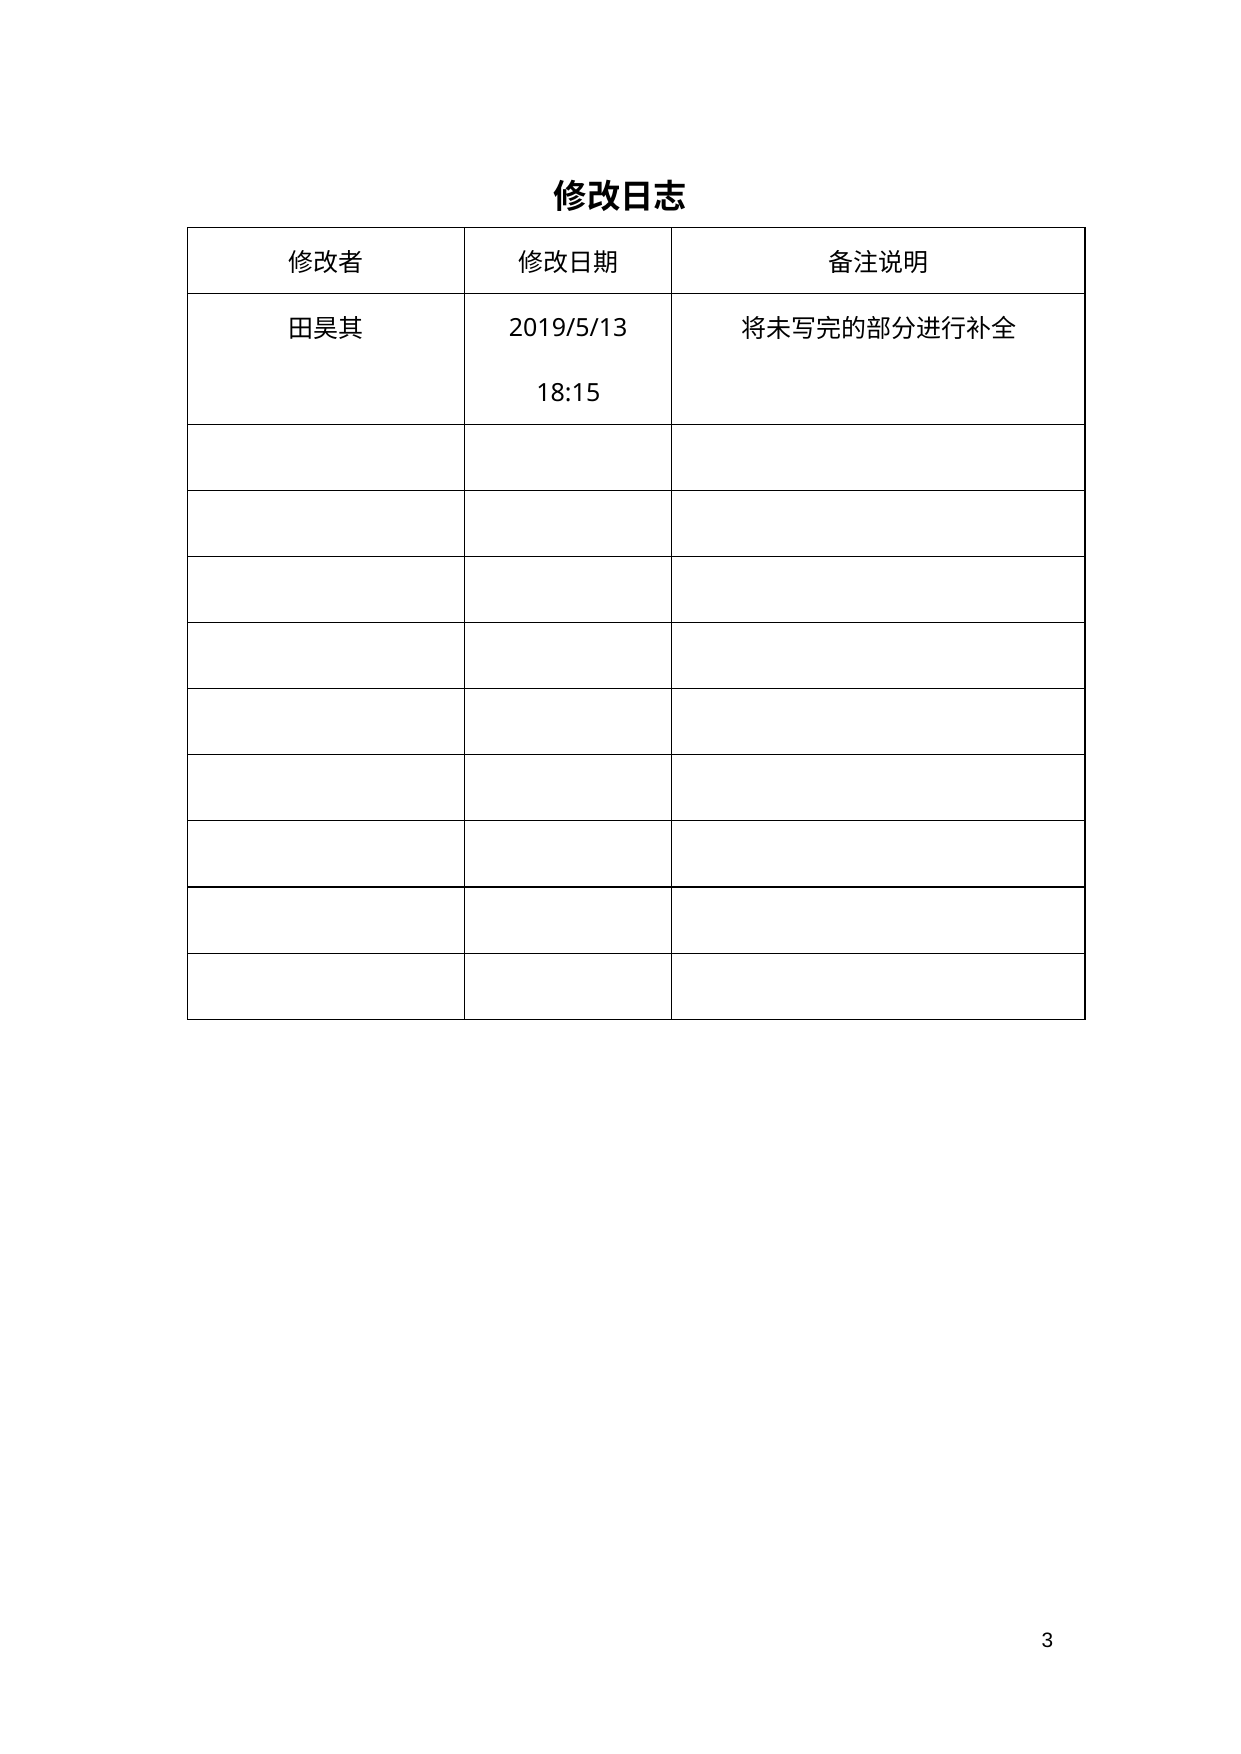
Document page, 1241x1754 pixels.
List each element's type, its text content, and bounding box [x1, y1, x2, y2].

table_cell [188, 557, 464, 622]
table_cell [672, 755, 1084, 820]
table_cell [672, 425, 1084, 490]
table_cell [188, 821, 464, 886]
table_cell 将未写完的部分进行补全 [672, 294, 1084, 424]
table_cell [188, 425, 464, 490]
table_cell [672, 821, 1084, 886]
table_cell [188, 954, 464, 1018]
table_cell [465, 888, 671, 952]
table_cell [465, 954, 671, 1018]
table_cell [672, 623, 1084, 688]
table_cell [465, 623, 671, 688]
table_header 修改日期 [465, 228, 671, 293]
table_cell [465, 557, 671, 622]
table_cell [465, 821, 671, 886]
table_cell [465, 755, 671, 820]
table_cell [465, 425, 671, 490]
table_cell 2019/5/13 18:15 [465, 294, 671, 424]
table_cell [672, 689, 1084, 754]
table_cell [188, 689, 464, 754]
table_cell [188, 623, 464, 688]
text 修改日志 [187, 162, 1053, 227]
table_cell [672, 954, 1084, 1018]
table_cell [465, 689, 671, 754]
table_cell [188, 755, 464, 820]
table_header 修改者 [188, 228, 464, 293]
table_header 备注说明 [672, 228, 1084, 293]
table_cell [188, 888, 464, 952]
table_cell 田昊其 [188, 294, 464, 424]
table_cell [465, 491, 671, 556]
table_cell [672, 557, 1084, 622]
table_cell [672, 888, 1084, 952]
table_cell [672, 491, 1084, 556]
table_cell [188, 491, 464, 556]
